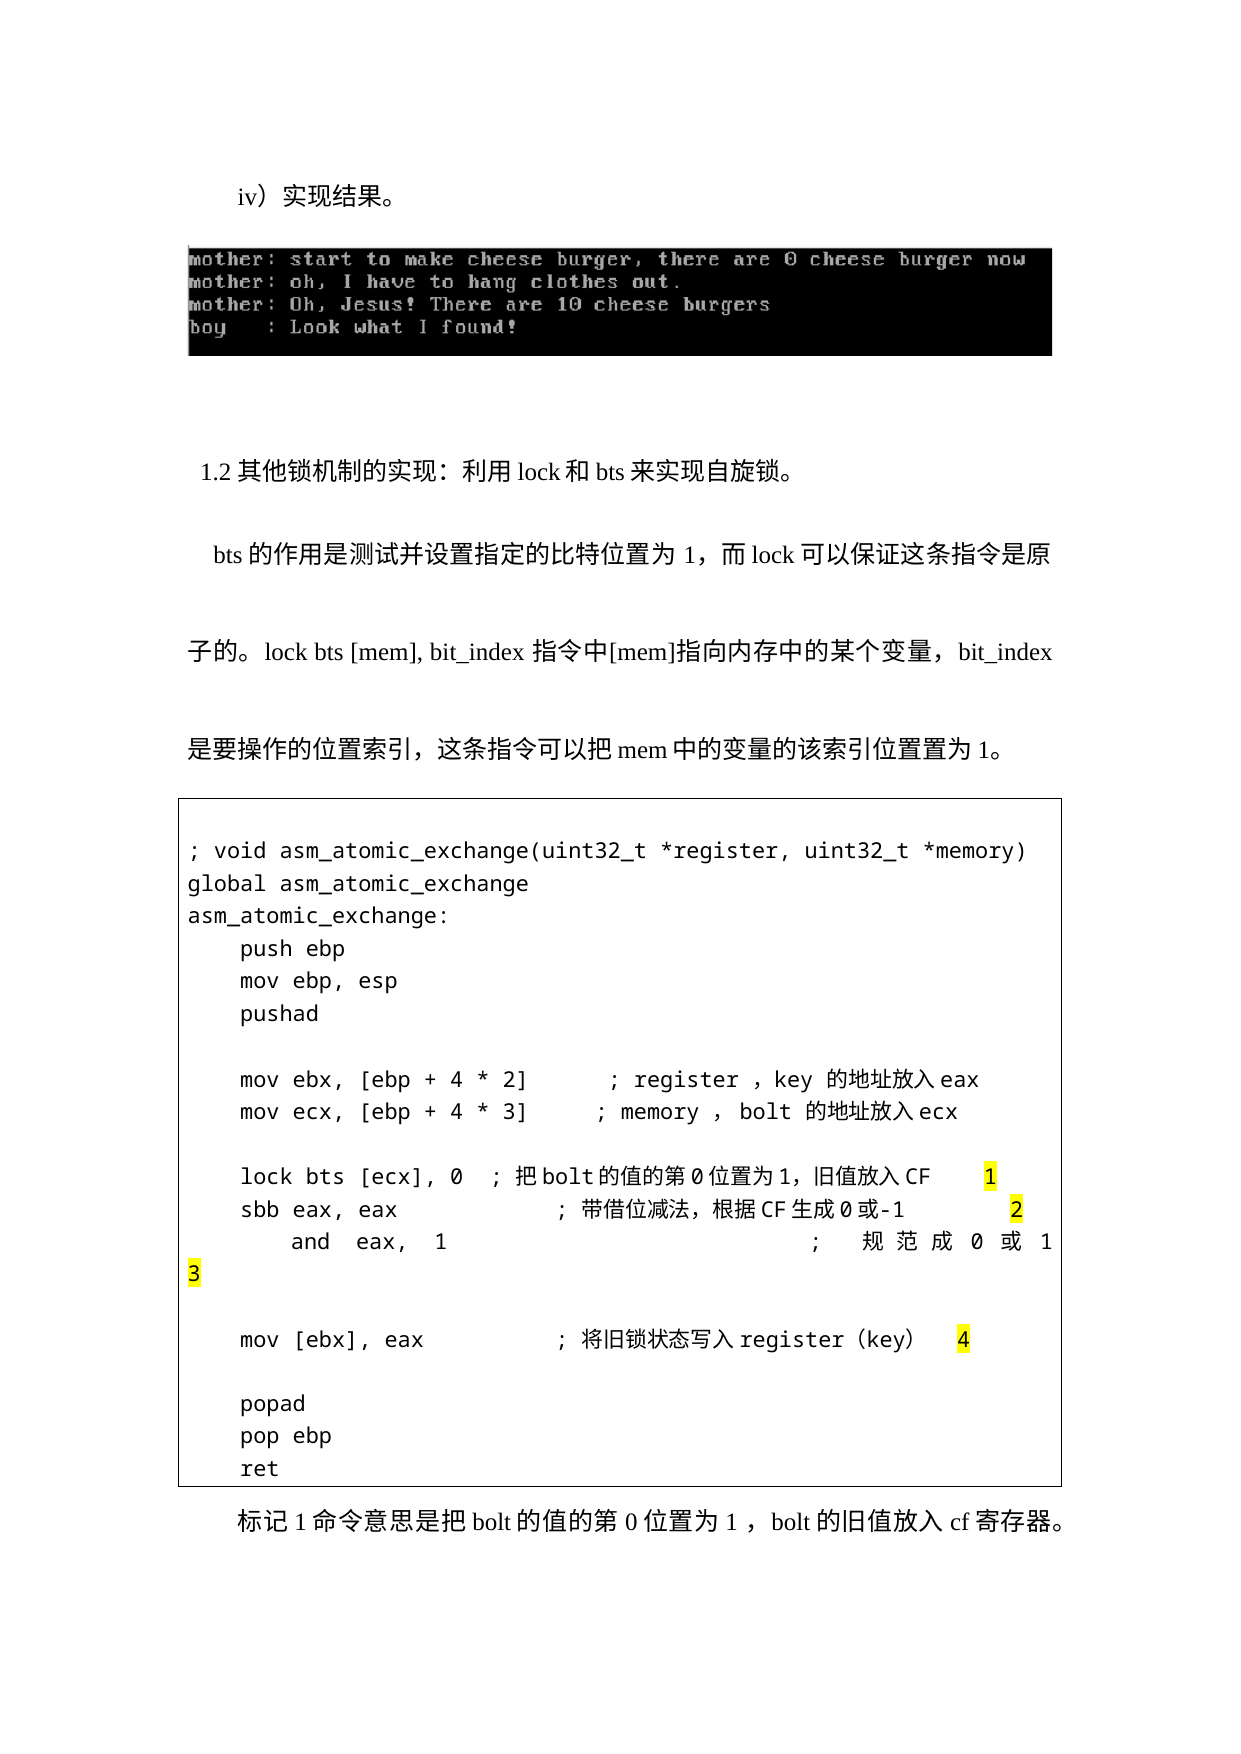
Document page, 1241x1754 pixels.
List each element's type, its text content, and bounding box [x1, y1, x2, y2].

text and eax, 1 ; 规范成0或1 3 [187, 1224, 1053, 1289]
text pop ebp [187, 1419, 1053, 1448]
picture [187, 245, 1053, 356]
text mov [ebx], eax ; 将旧锁状态写入 register（key） 4 [187, 1321, 1053, 1354]
text global asm_atomic_exchange [187, 866, 1053, 899]
text bts的作用是测试并设置指定的比特位置为1，而lock可以保证这条指令是原子的。lock bts [mem], bit_index 指令中[mem]指向内存中的某个变量，bit_index是要操作的位置索引，这条指令可以把mem中的变量的该索引位置置为1。 [187, 520, 1053, 780]
text iv）实现结果。 [187, 162, 1053, 227]
text lock bts [ecx], 0 ; 把bolt的值的第0位置为1，旧值放入CF 1 [187, 1159, 1053, 1191]
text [187, 1487, 1053, 1552]
text popad [187, 1386, 1053, 1419]
text mov ecx, [ebp + 4 * 3] ; memory ， bolt 的地址放入ecx [187, 1094, 1053, 1126]
text ret [179, 1448, 1061, 1486]
text push ebp [187, 931, 1053, 964]
text sbb eax, eax ; 带借位减法，根据CF生成0或-1 2 [187, 1191, 1053, 1224]
text pushad [187, 996, 1053, 1029]
text mov ebx, [ebp + 4 * 2] ; register ，key 的地址放入eax [187, 1061, 1053, 1094]
text ; void asm_atomic_exchange(uint32_t *register, uint32_t *memory) [187, 834, 1053, 866]
text mov ebp, esp [187, 964, 1053, 996]
text asm_atomic_exchange: [187, 899, 1053, 931]
text 1.2 其他锁机制的实现：利用lock和bts来实现自旋锁。 [187, 437, 1053, 502]
